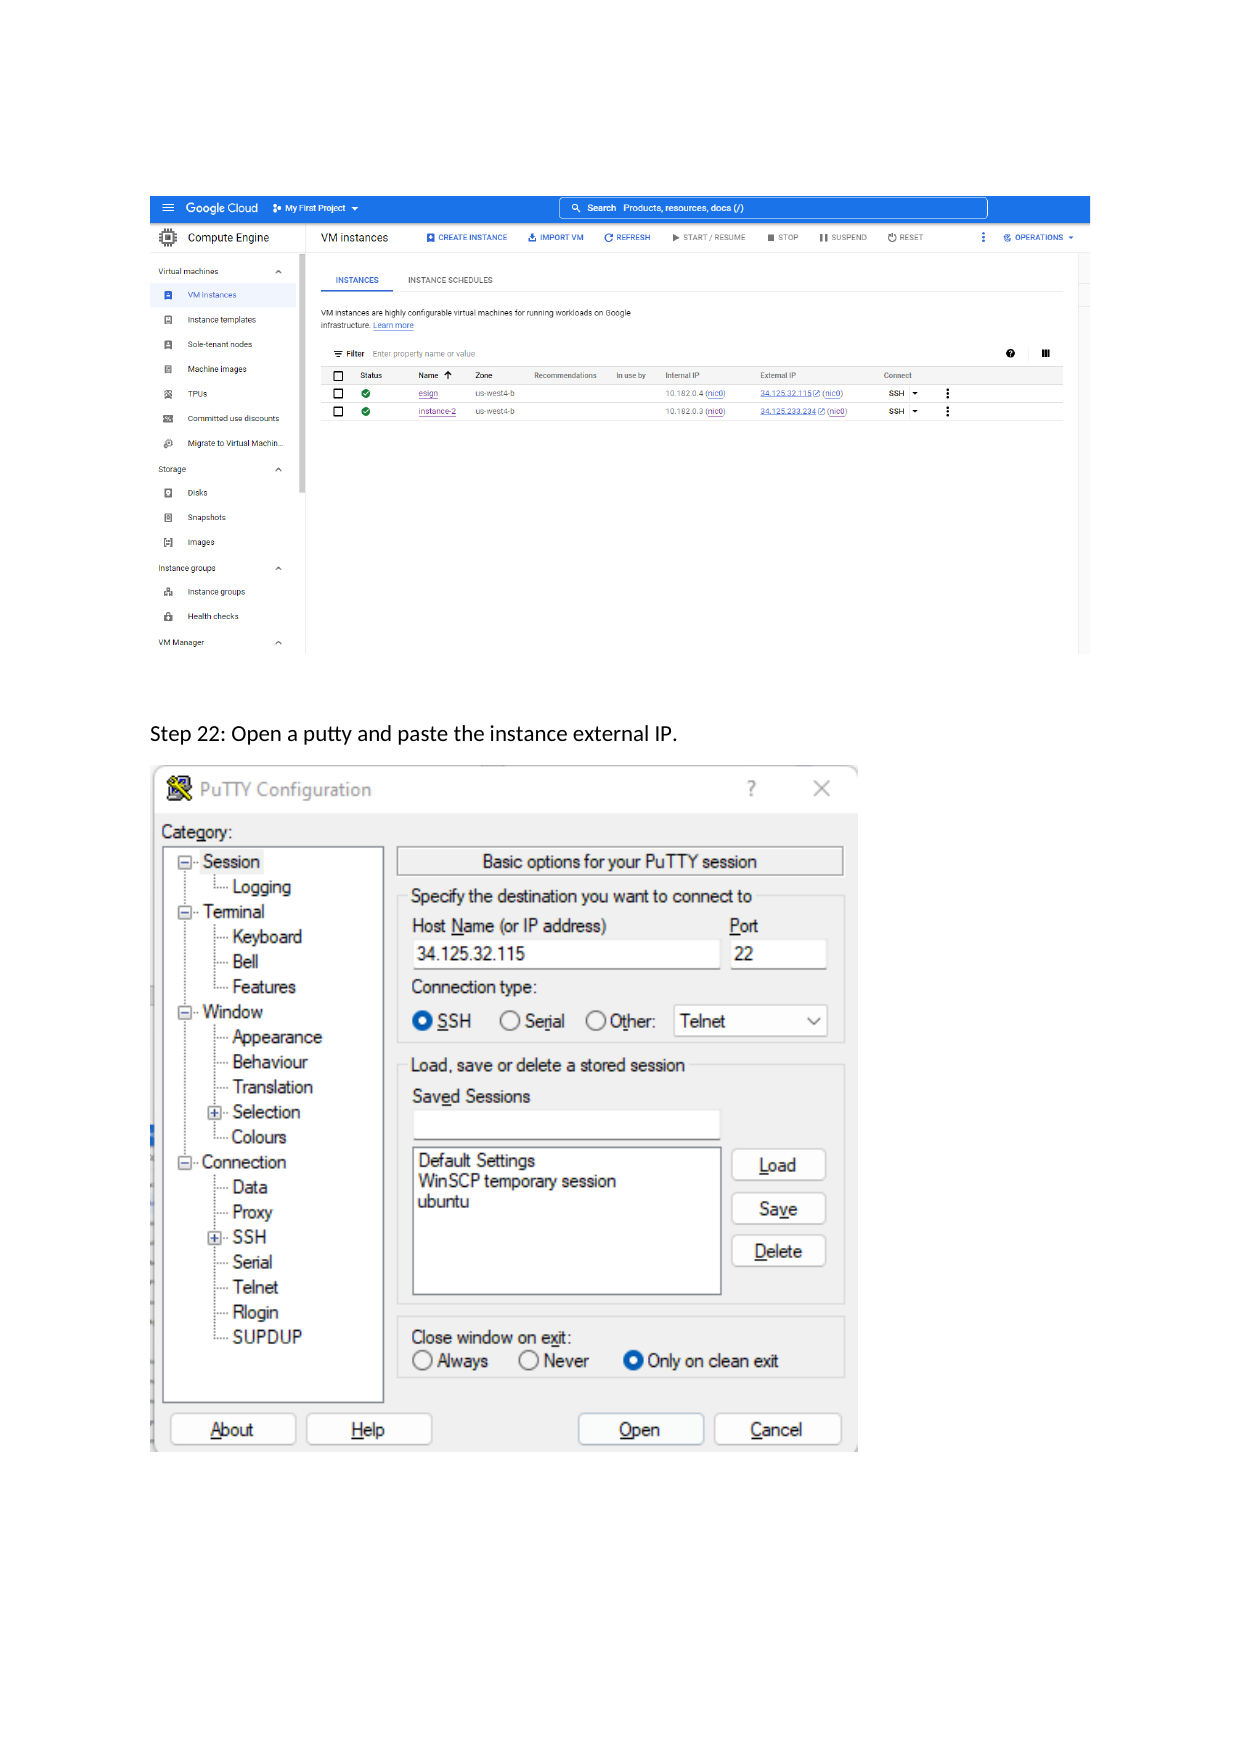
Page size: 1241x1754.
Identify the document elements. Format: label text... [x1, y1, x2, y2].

picture [150, 196, 1091, 654]
picture [150, 765, 858, 1452]
text Step 22: Open a putty and paste the instance external IP. [150, 719, 1090, 747]
